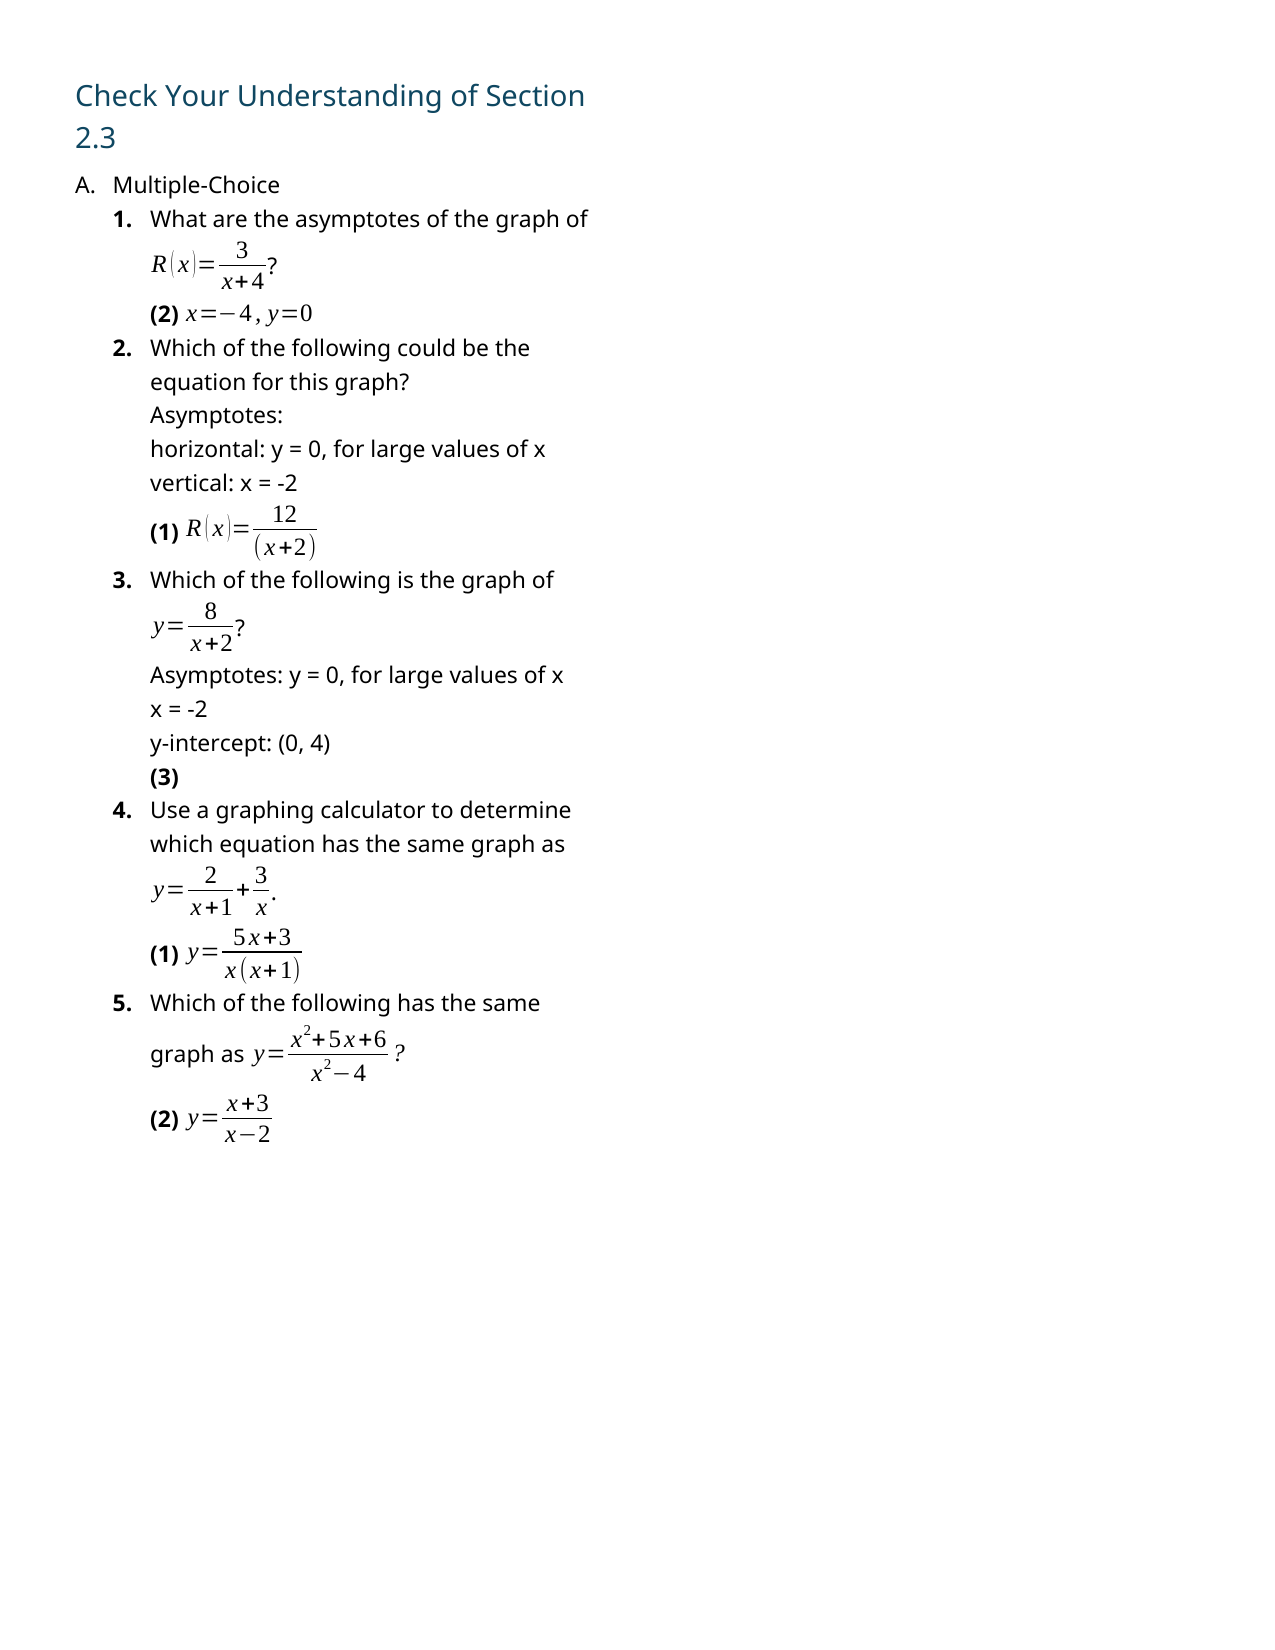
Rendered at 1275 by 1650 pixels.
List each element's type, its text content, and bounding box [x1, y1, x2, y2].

subtitle Check Your Understanding of Section 2.3 [75, 75, 600, 157]
list Which of the following could be the equation for this graph? Asymptotes: horizontal: y = 0, for large values of x vertical: x = -2 (1) [112, 332, 600, 562]
list Multiple-Choice [75, 169, 600, 200]
list What are the asymptotes of the graph of ? (2) [112, 203, 600, 329]
list Use a graphing calculator to determine which equation has the same graph as . (1) [112, 794, 600, 984]
list Which of the following has the same graph as (2) [112, 987, 600, 1148]
list Which of the following is the graph of ? Asymptotes: y = 0, for large values of x x = -2 y-intercept: (0, 4) (3) [112, 564, 600, 792]
